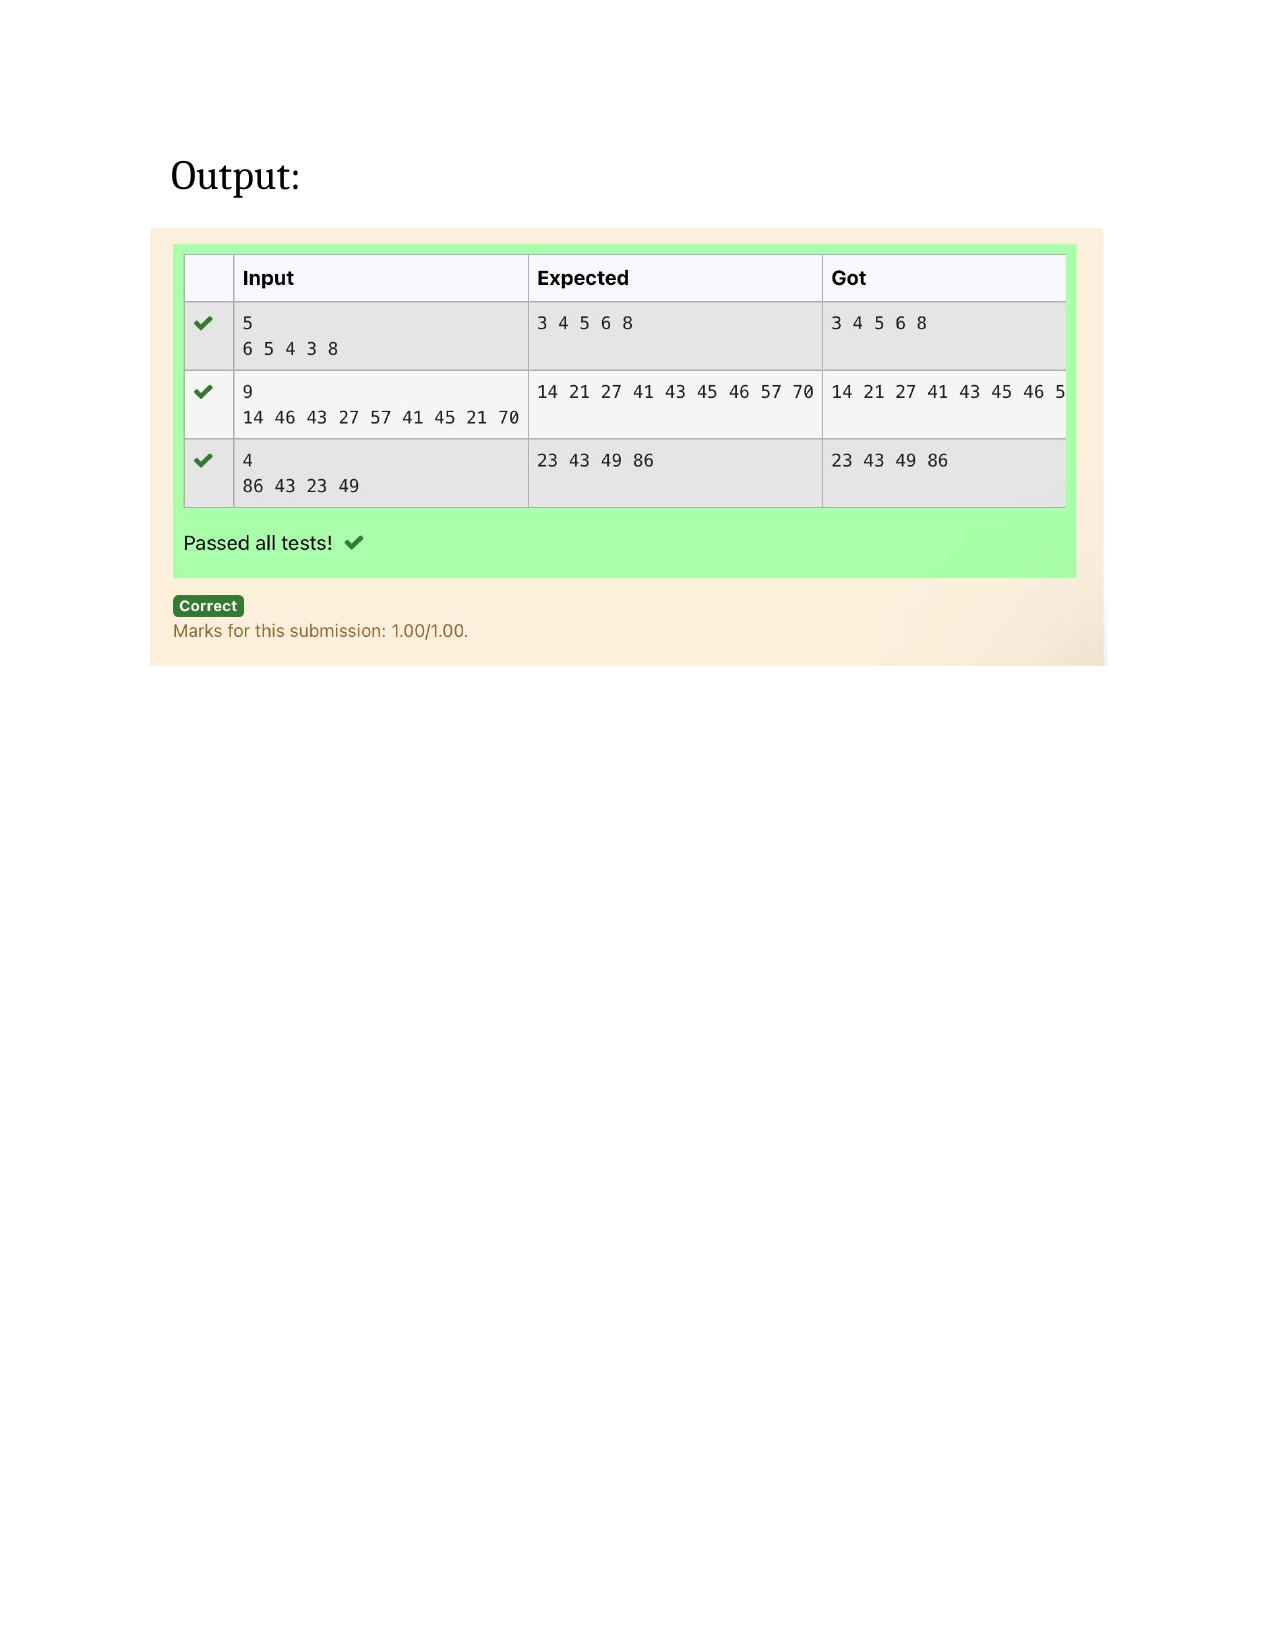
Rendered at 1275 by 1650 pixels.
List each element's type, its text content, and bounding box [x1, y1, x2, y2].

picture [150, 228, 1108, 666]
subtitle Output: [150, 152, 1135, 200]
